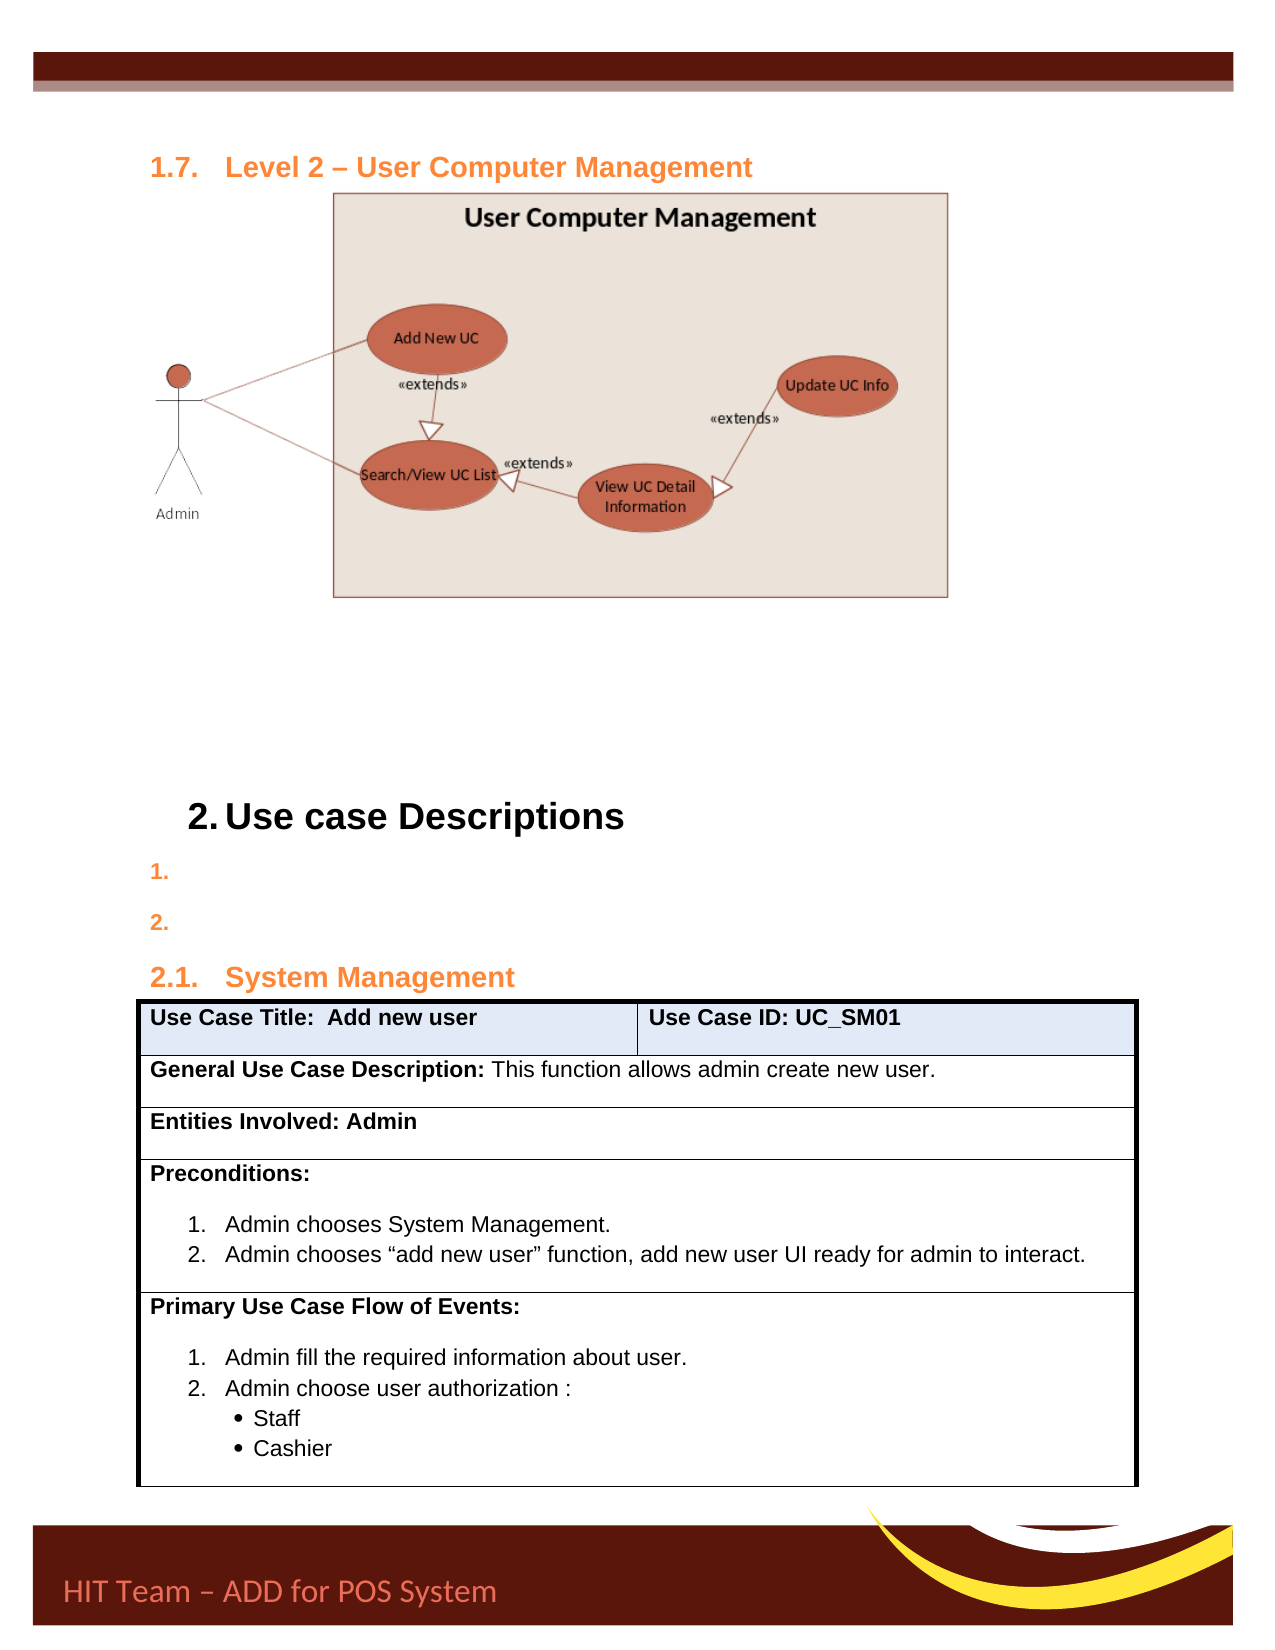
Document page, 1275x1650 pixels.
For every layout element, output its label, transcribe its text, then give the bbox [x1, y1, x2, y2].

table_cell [141, 1293, 1134, 1486]
table_cell Entities Involved: Admin [141, 1108, 1134, 1159]
table_header Use Case ID: UC_SM01 [638, 1004, 1134, 1055]
subtitle Level 2 – User Computer Management [150, 150, 1125, 183]
table_header Use Case Title: Add new user [141, 1004, 637, 1055]
subtitle System Management [150, 960, 1125, 994]
table_cell General Use Case Description: This function allows admin create new user. [141, 1056, 1134, 1107]
subtitle Use case Descriptions [187, 794, 1125, 837]
table_cell Preconditions: Admin chooses System Management. Admin chooses “add new user” function, add new user UI ready for admin to interact. [141, 1160, 1134, 1292]
